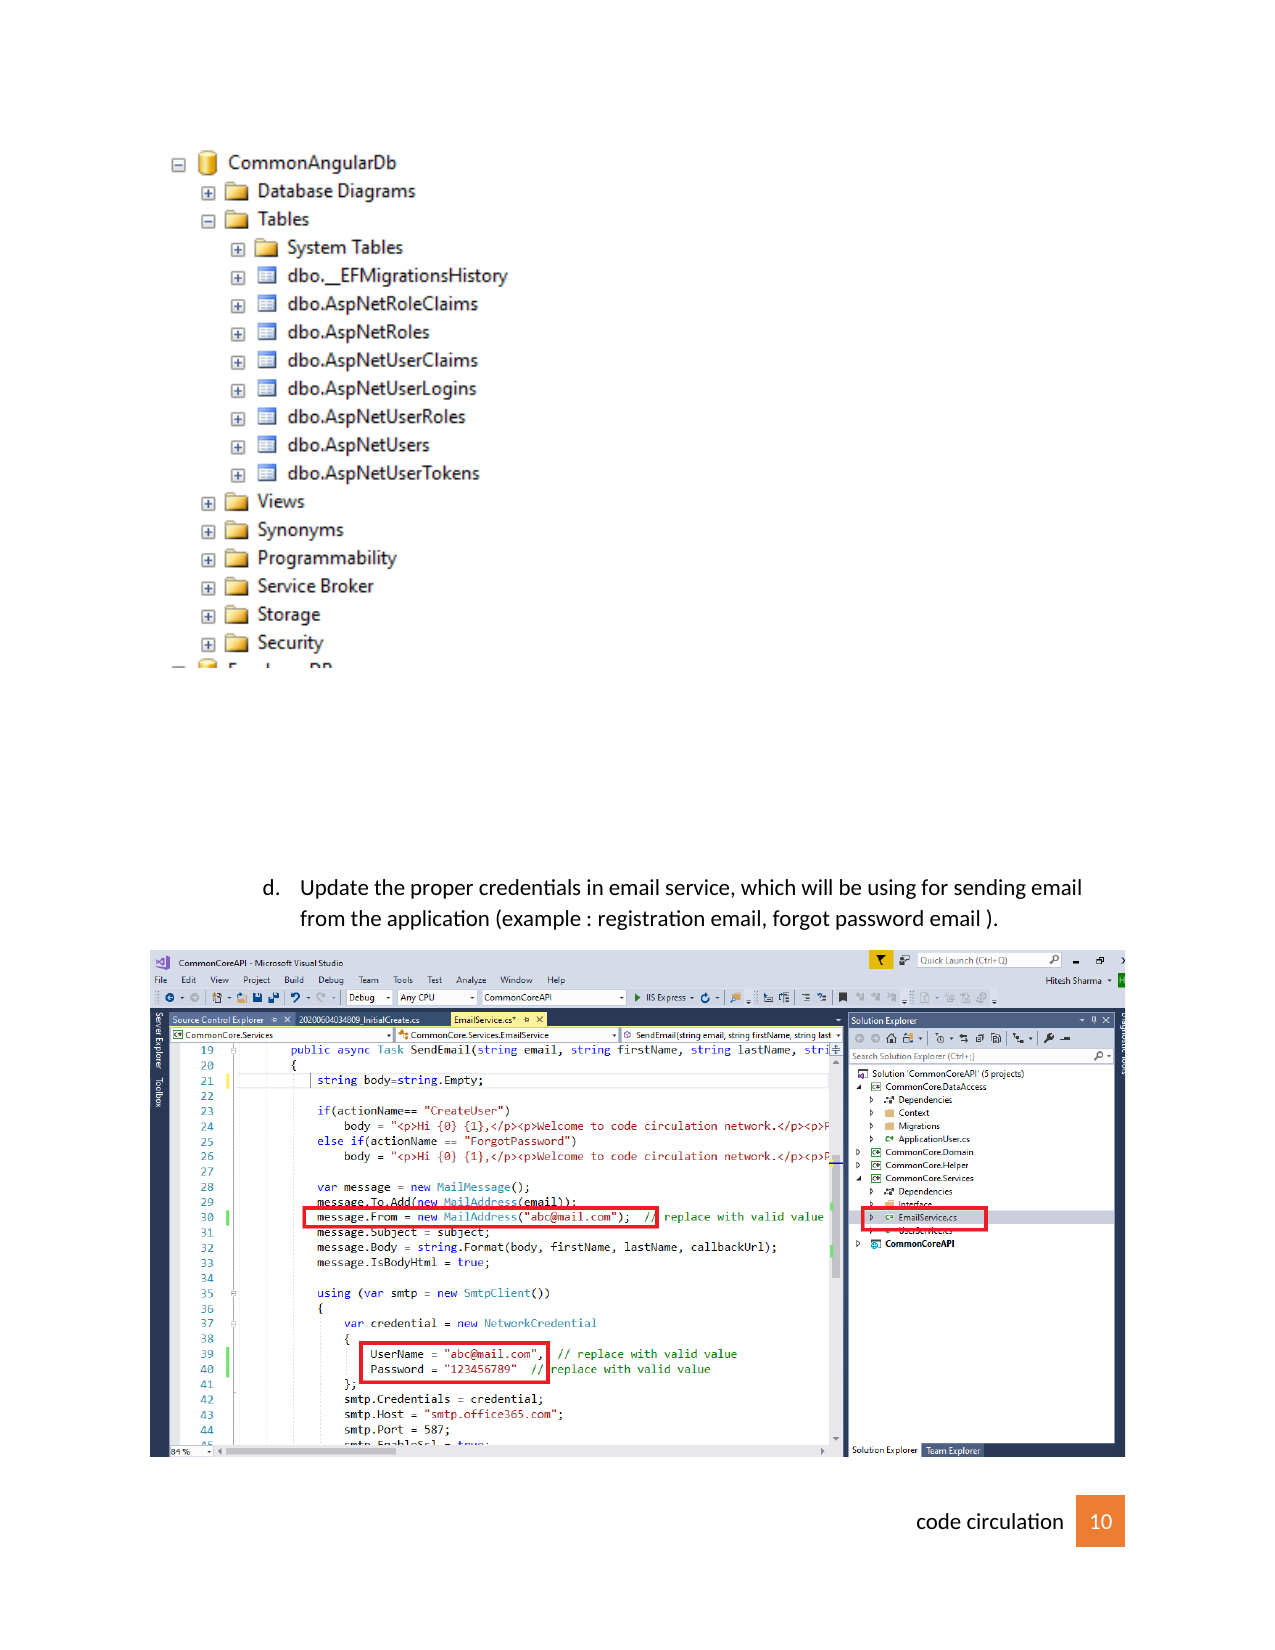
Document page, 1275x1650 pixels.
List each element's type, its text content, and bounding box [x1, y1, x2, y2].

picture [150, 950, 1125, 1457]
picture [150, 150, 547, 668]
list Update the proper credentials in email service, which will be using for sending email from the application (example : registration email, forgot password email ). [262, 873, 1125, 932]
